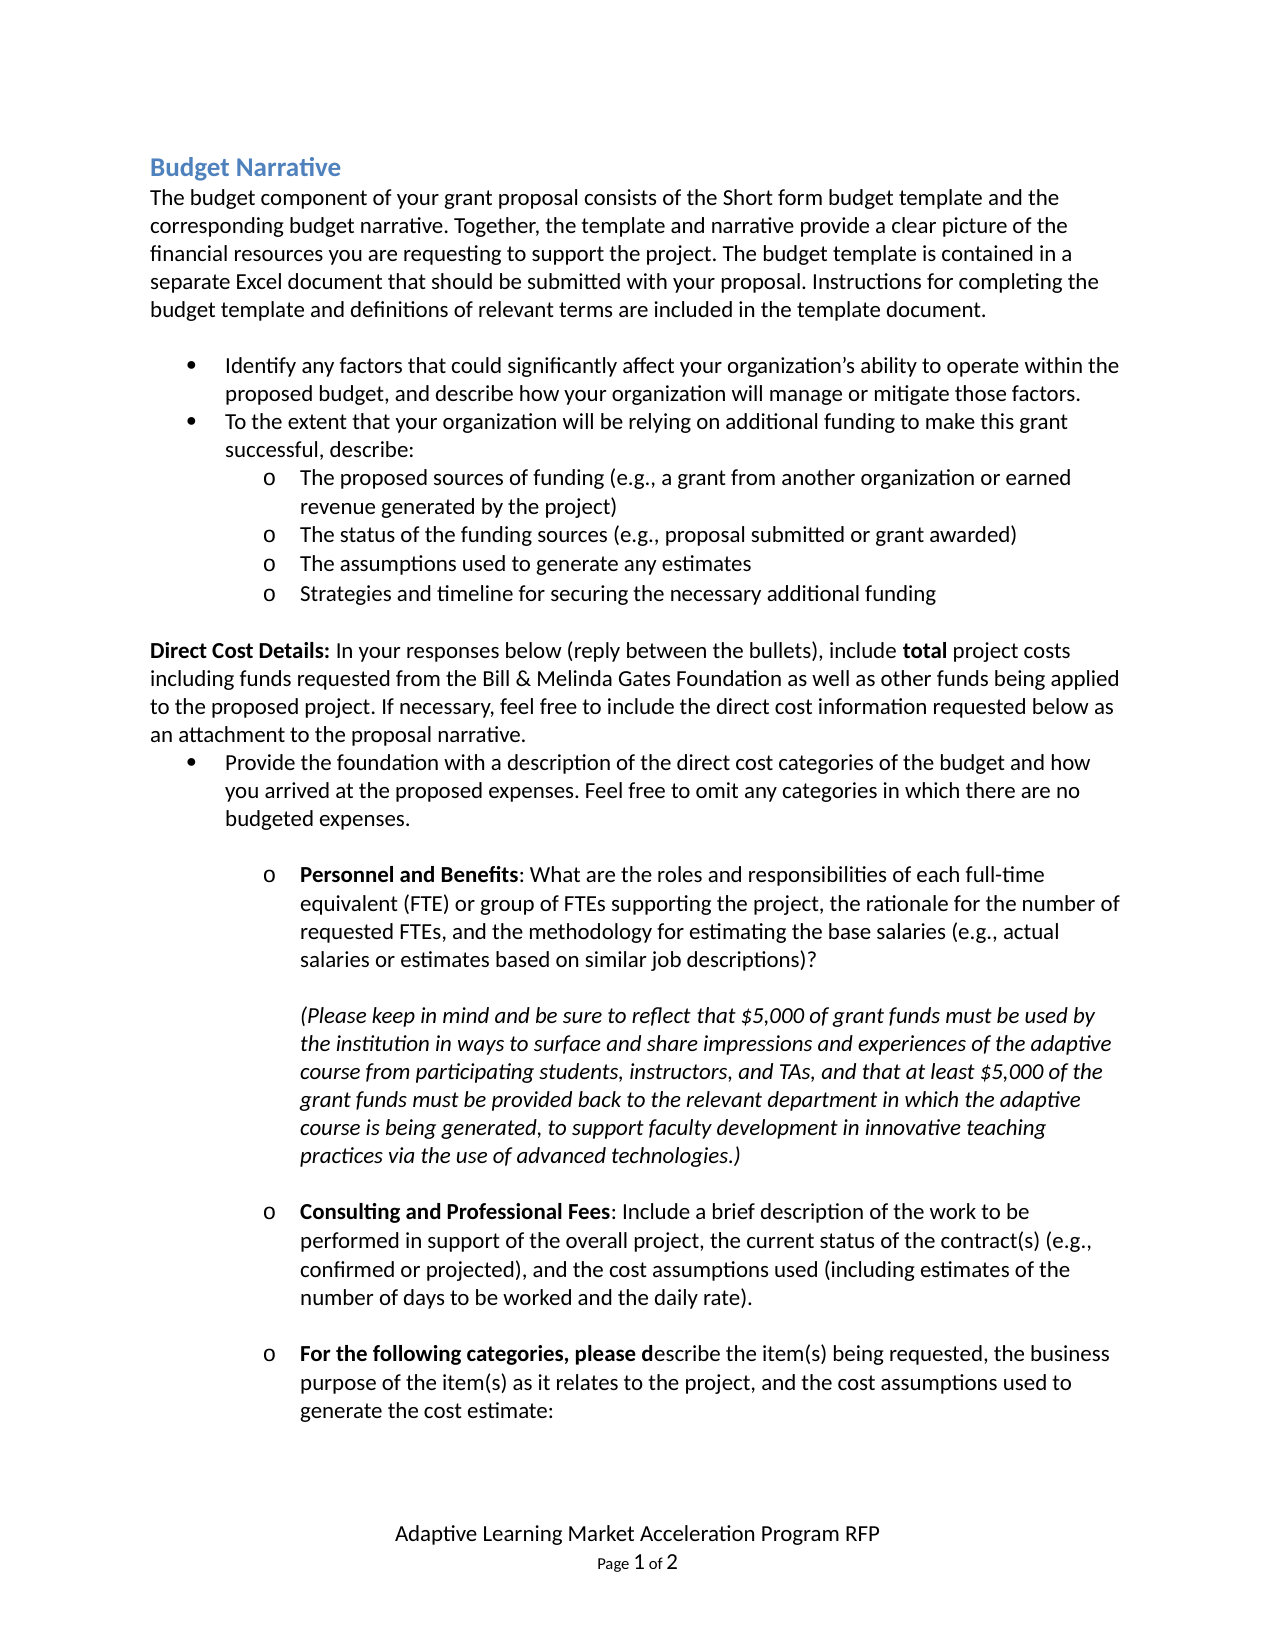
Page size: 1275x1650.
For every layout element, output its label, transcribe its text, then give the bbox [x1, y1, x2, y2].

list The status of the funding sources (e.g., proposal submitted or grant awarded) [262, 520, 1125, 549]
list The proposed sources of funding (e.g., a grant from another organization or earned revenue generated by the project) [262, 463, 1125, 520]
list To the extent that your organization will be relying on additional funding to make this grant successful, describe: [187, 407, 1125, 463]
list Personnel and Benefits: What are the roles and responsibilities of each full-time equivalent (FTE) or group of FTEs supporting the project, the rationale for the number of requested FTEs, and the methodology for estimating the base salaries (e.g., actual salaries or estimates based on similar job descriptions)? [262, 860, 1125, 973]
list Provide the foundation with a description of the direct cost categories of the budget and how you arrived at the proposed expenses. Feel free to omit any categories in which there are no budgeted expenses. [187, 748, 1125, 832]
text Budget Narrative [150, 150, 1125, 183]
list For the following categories, please describe the item(s) being requested, the business purpose of the item(s) as it relates to the project, and the cost assumptions used to generate the cost estimate: [262, 1339, 1125, 1424]
text (Please keep in mind and be sure to reflect that $5,000 of grant funds must be used by the institution in ways to surface and share impressions and experiences of the adaptive course from participating students, instructors, and TAs, and that at least $5,000 of the grant funds must be provided back to the relevant department in which the adaptive course is being generated, to support faculty development in innovative teaching practices via the use of advanced technologies.) [300, 1001, 1125, 1169]
text The budget component of your grant proposal consists of the Short form budget template and the corresponding budget narrative. Together, the template and narrative provide a clear picture of the financial resources you are requesting to support the project. The budget template is contained in a separate Excel document that should be submitted with your proposal. Instructions for completing the budget template and definitions of relevant terms are included in the template document. [150, 183, 1125, 323]
list Strategies and timeline for securing the necessary additional funding [262, 579, 1125, 608]
list The assumptions used to generate any estimates [262, 549, 1125, 579]
list Identify any factors that could significantly affect your organization’s ability to operate within the proposed budget, and describe how your organization will manage or mitigate those factors. [187, 351, 1125, 407]
list Consulting and Professional Fees: Include a brief description of the work to be performed in support of the overall project, the current status of the contract(s) (e.g., confirmed or projected), and the cost assumptions used (including estimates of the number of days to be worked and the daily rate). [262, 1197, 1125, 1311]
text Direct Cost Details: In your responses below (reply between the bullets), include total project costs including funds requested from the Bill & Melinda Gates Foundation as well as other funds being applied to the proposed project. If necessary, feel free to include the direct cost information requested below as an attachment to the proposal narrative. [150, 636, 1125, 748]
